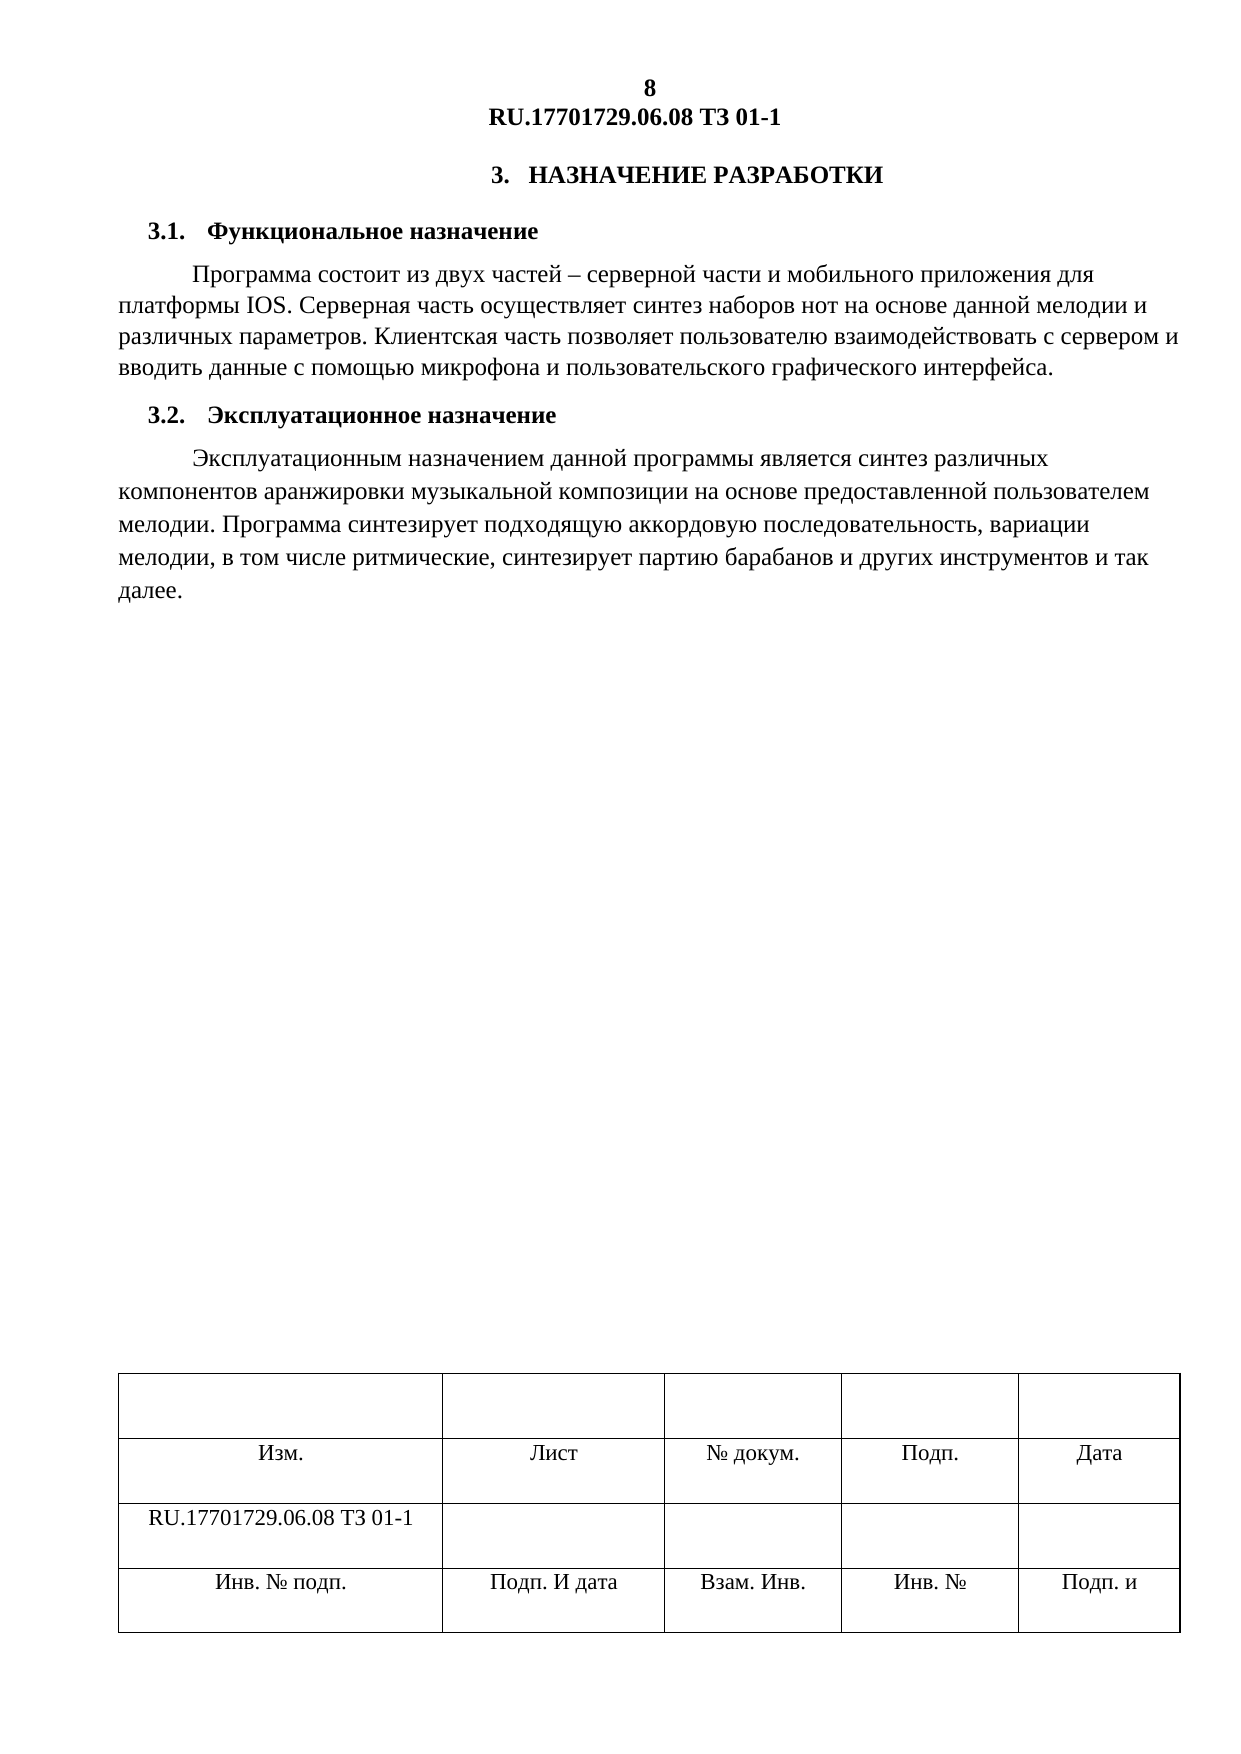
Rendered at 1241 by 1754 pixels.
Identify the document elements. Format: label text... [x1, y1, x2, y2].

subtitle НАЗНАЧЕНИЕ РАЗРАБОТКИ [193, 160, 1181, 189]
subtitle Функциональное назначение [148, 216, 1181, 244]
subtitle Эксплуатационное назначение [148, 400, 1181, 428]
text Программа состоит из двух частей – серверной части и мобильного приложения для платформы IOS. Серверная часть осуществляет синтез наборов нот на основе данной мелодии и различных параметров. Клиентская часть позволяет пользователю взаимодействовать с сервером и вводить данные с помощью микрофона и пользовательского графического интерфейса. [118, 259, 1181, 381]
text Эксплуатационным назначением данной программы является синтез различных компонентов аранжировки музыкальной композиции на основе предоставленной пользователем мелодии. Программа синтезирует подходящую аккордовую последовательность, вариации мелодии, в том числе ритмические, синтезирует партию барабанов и других инструментов и так далее. [118, 443, 1181, 604]
